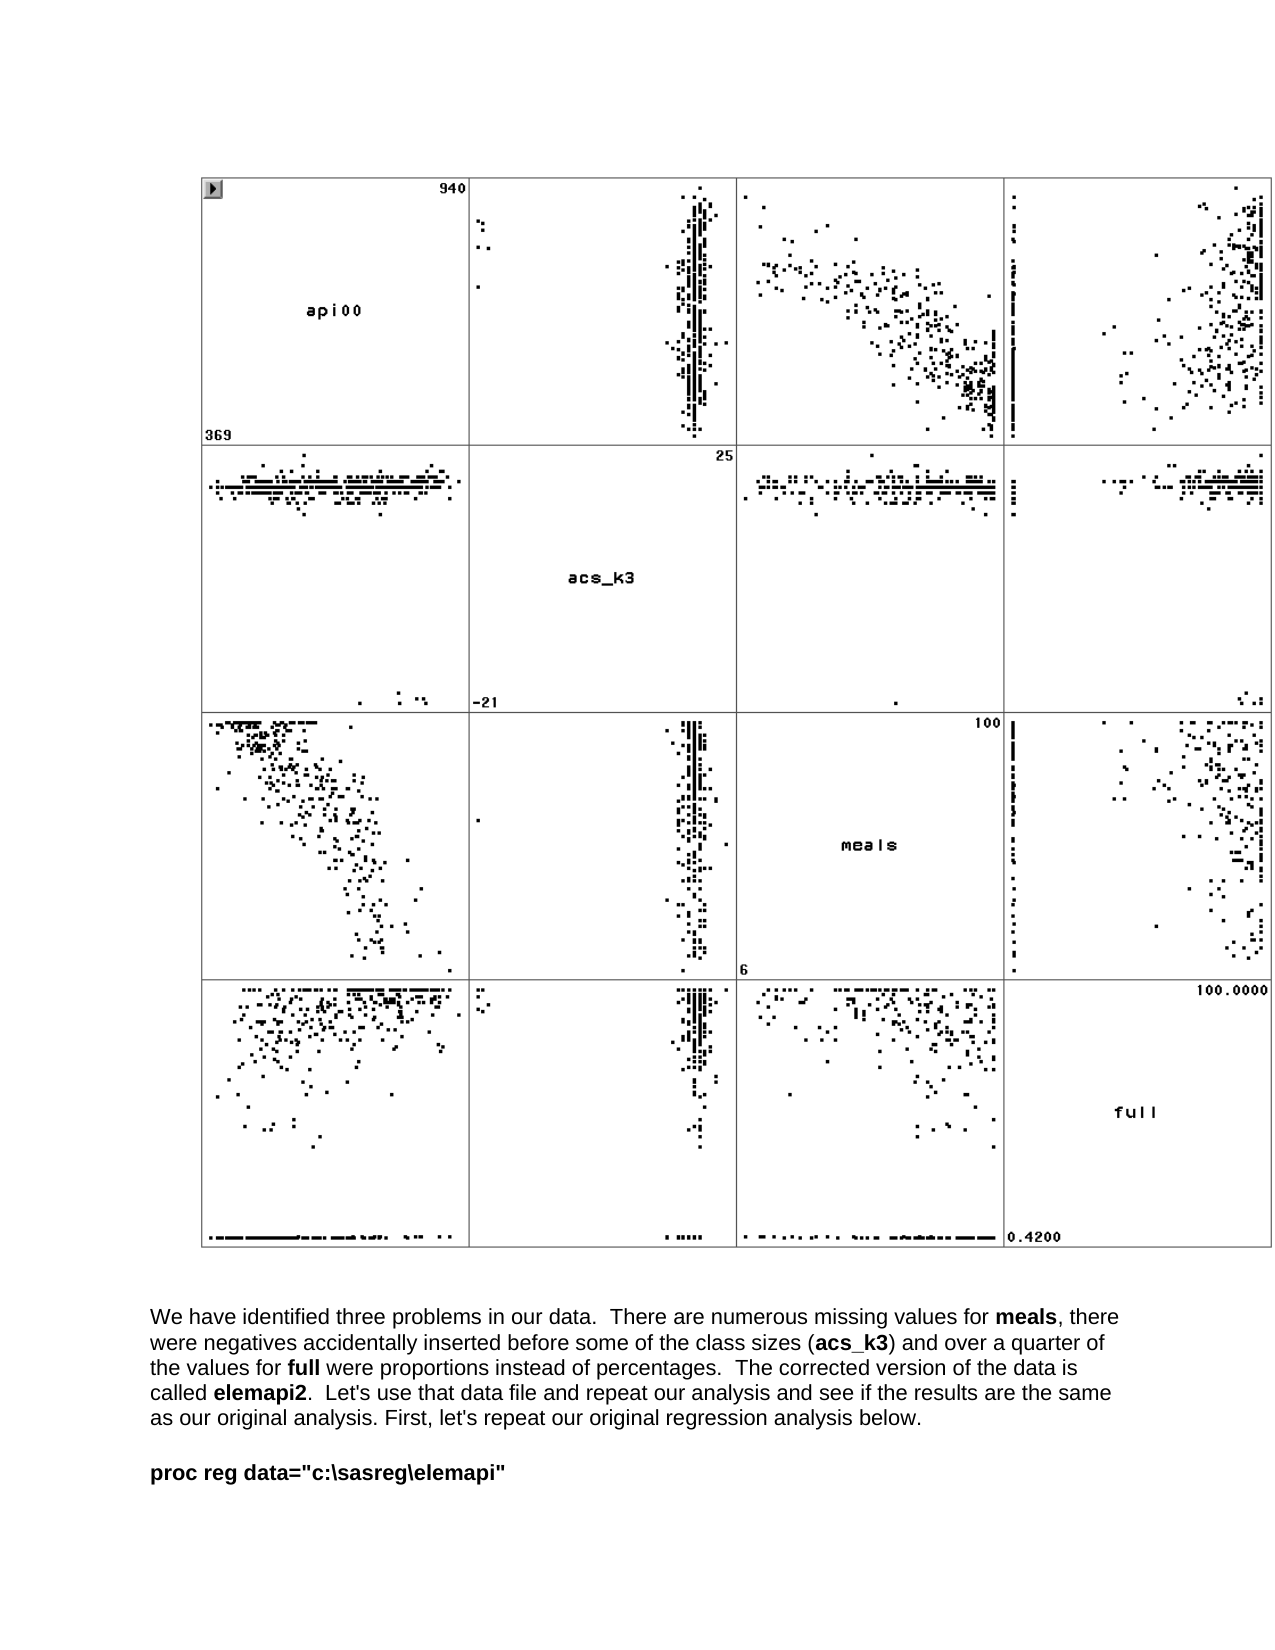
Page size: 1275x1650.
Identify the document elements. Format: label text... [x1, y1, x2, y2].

text proc reg data="c:\sasreg\elemapi" [150, 1459, 1125, 1484]
picture [150, 150, 1275, 1275]
text We have identified three problems in our data. There are numerous missing values for meals, there were negatives accidentally inserted before some of the class sizes (acs_k3) and over a quarter of the values for full were proportions instead of percentages. The corrected version of the data is called elemapi2. Let's use that data file and repeat our analysis and see if the results are the same as our original analysis. First, let's repeat our original regression analysis below. [150, 1304, 1125, 1430]
